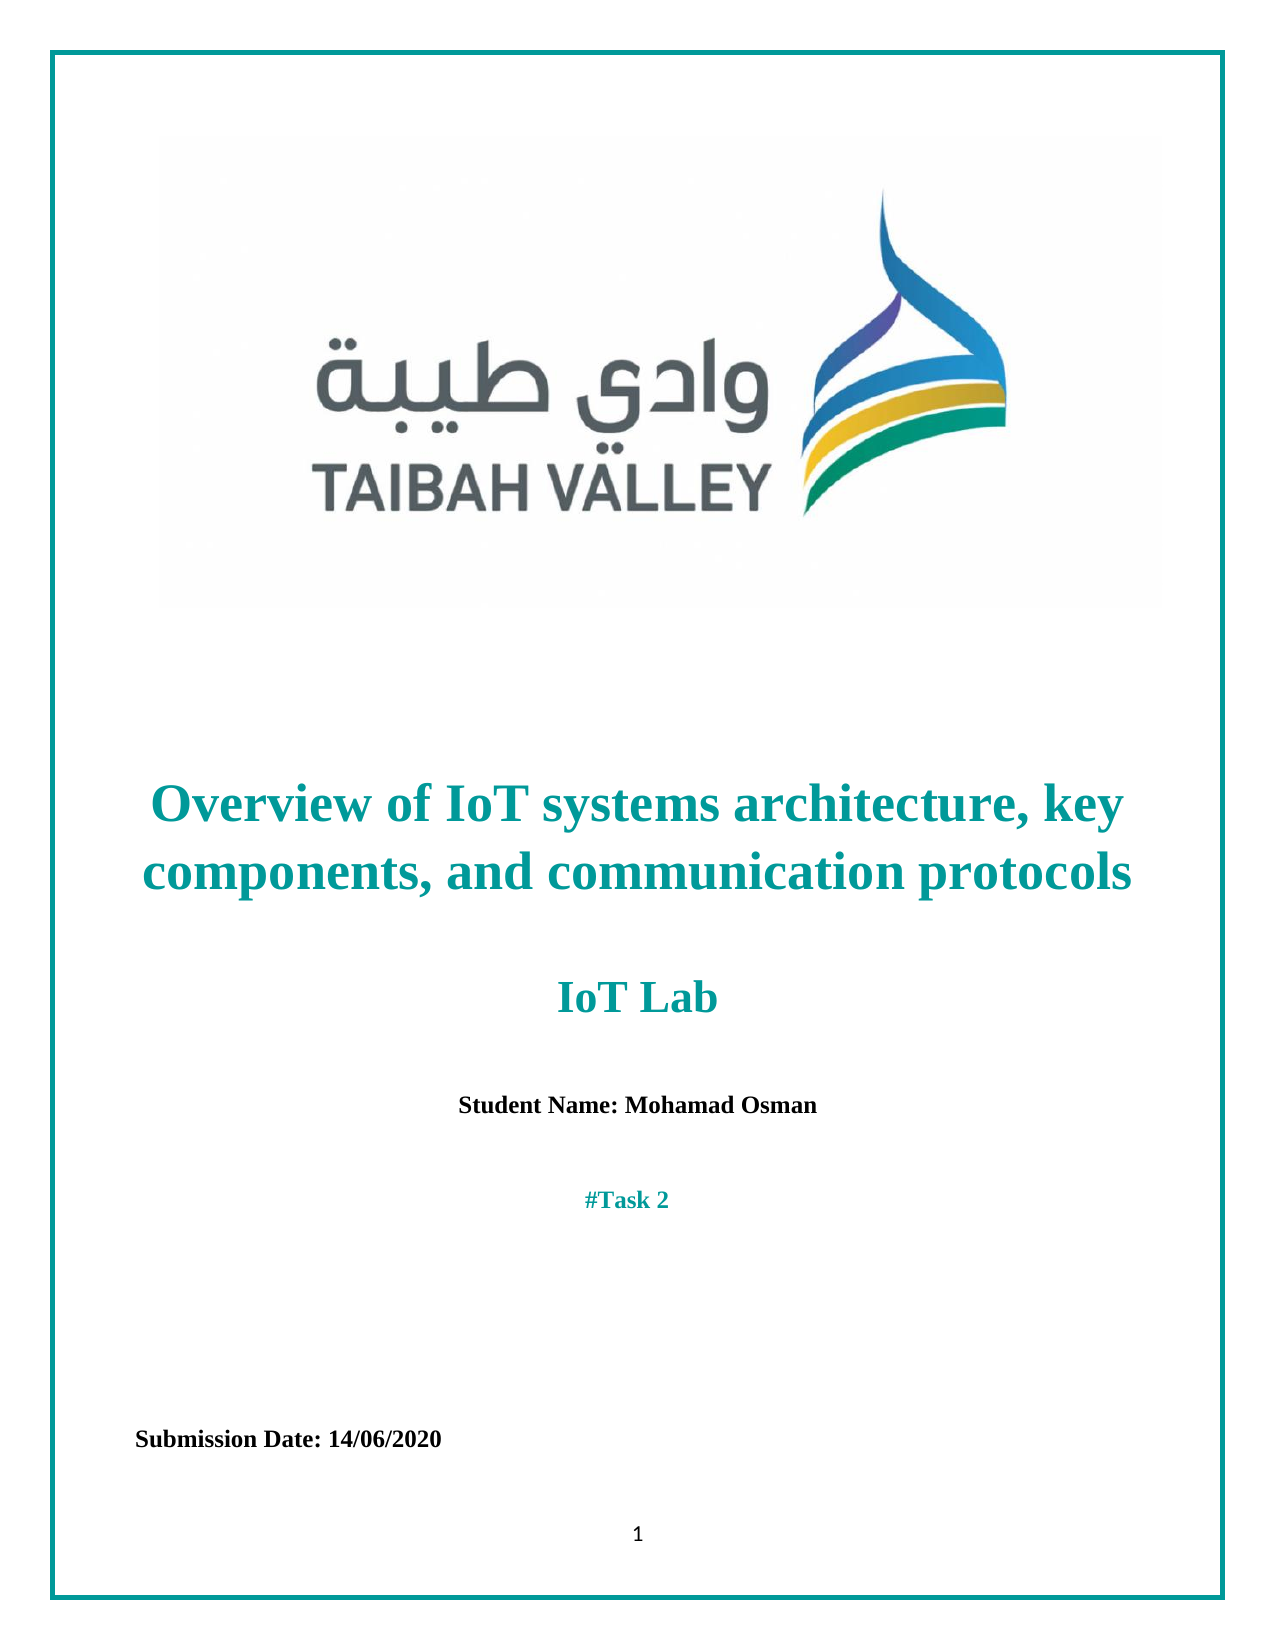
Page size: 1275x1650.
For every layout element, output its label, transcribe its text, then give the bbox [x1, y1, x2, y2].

picture [158, 136, 1163, 608]
text Submission Date: 14/06/2020 [135, 1424, 1140, 1452]
text Student Name: Mohamad Osman [135, 1090, 1140, 1118]
text Overview of IoT systems architecture, key components, and communication protocols [135, 771, 1140, 901]
text IoT Lab [135, 969, 1140, 1022]
text #Task 2 [135, 1185, 1140, 1214]
